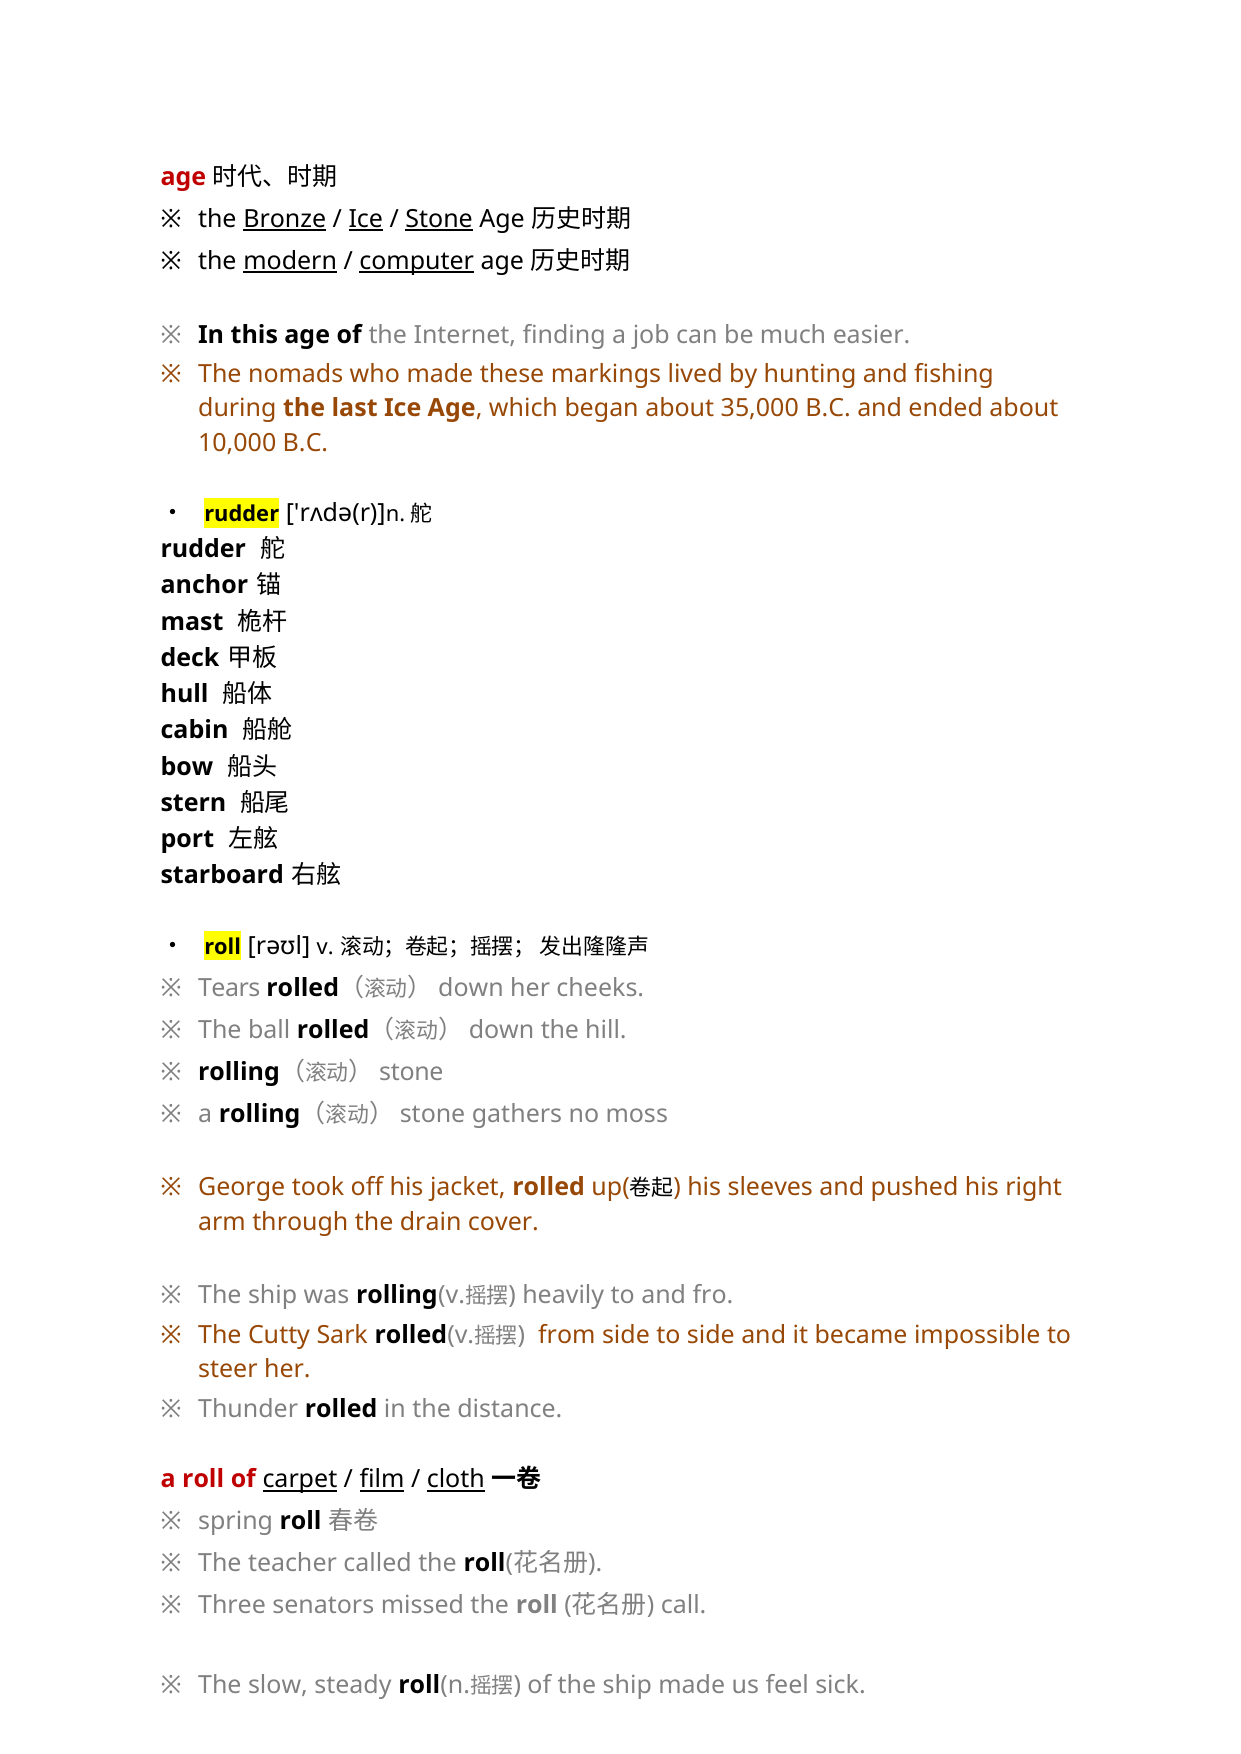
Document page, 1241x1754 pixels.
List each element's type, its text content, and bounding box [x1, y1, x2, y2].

list In this age of the Internet, finding a job can be much easier. [160, 316, 1076, 350]
list Thunder rolled in the distance. [160, 1391, 1076, 1425]
list a rolling（滚动） stone gathers no moss [160, 1093, 1076, 1129]
text bow 船头 [160, 746, 1076, 782]
text anchor 锚 [160, 565, 1076, 601]
list George took off his jacket, rolled up(卷起) his sleeves and pushed his right arm through the drain cover. [160, 1169, 1076, 1237]
text port 左舷 [160, 818, 1076, 855]
list The ball rolled（滚动） down the hill. [160, 1009, 1076, 1045]
list The ship was rolling(v.摇摆) heavily to and fro. [160, 1277, 1076, 1311]
list the modern / computer age 历史时期 [160, 240, 1076, 276]
list roll [rəʊl] v. 滚动；卷起；摇摆； 发出隆隆声 [160, 925, 1076, 961]
text mast 桅杆 [160, 601, 1076, 637]
text starboard 右舷 [160, 855, 1076, 891]
list The nomads who made these markings lived by hunting and fishing during the last Ice Age, which began about 35,000 B.C. and ended about 10,000 B.C. [160, 356, 1076, 458]
list Three senators missed the roll (花名册) call. [160, 1585, 1076, 1621]
text a roll of carpet / film / cloth 一卷 [160, 1459, 1076, 1495]
text cabin 船舱 [160, 710, 1076, 746]
list The slow, steady roll(n.摇摆) of the ship made us feel sick. [160, 1666, 1076, 1701]
text age 时代、时期 [160, 156, 1076, 192]
list The teacher called the roll(花名册). [160, 1543, 1076, 1579]
list the Bronze / Ice / Stone Age 历史时期 [160, 198, 1076, 234]
text rudder 舵 [160, 528, 1076, 565]
text deck 甲板 [160, 637, 1076, 673]
text hull 船体 [160, 673, 1076, 710]
list spring roll 春卷 [160, 1501, 1076, 1537]
list rudder ['rʌdə(r)]n. 舵 [160, 492, 1076, 528]
list The Cutty Sark rolled(v.摇摆) from side to side and it became impossible to steer her. [160, 1317, 1076, 1385]
list Tears rolled（滚动） down her cheeks. [160, 967, 1076, 1003]
text stern 船尾 [160, 782, 1076, 818]
list rolling（滚动） stone [160, 1051, 1076, 1087]
